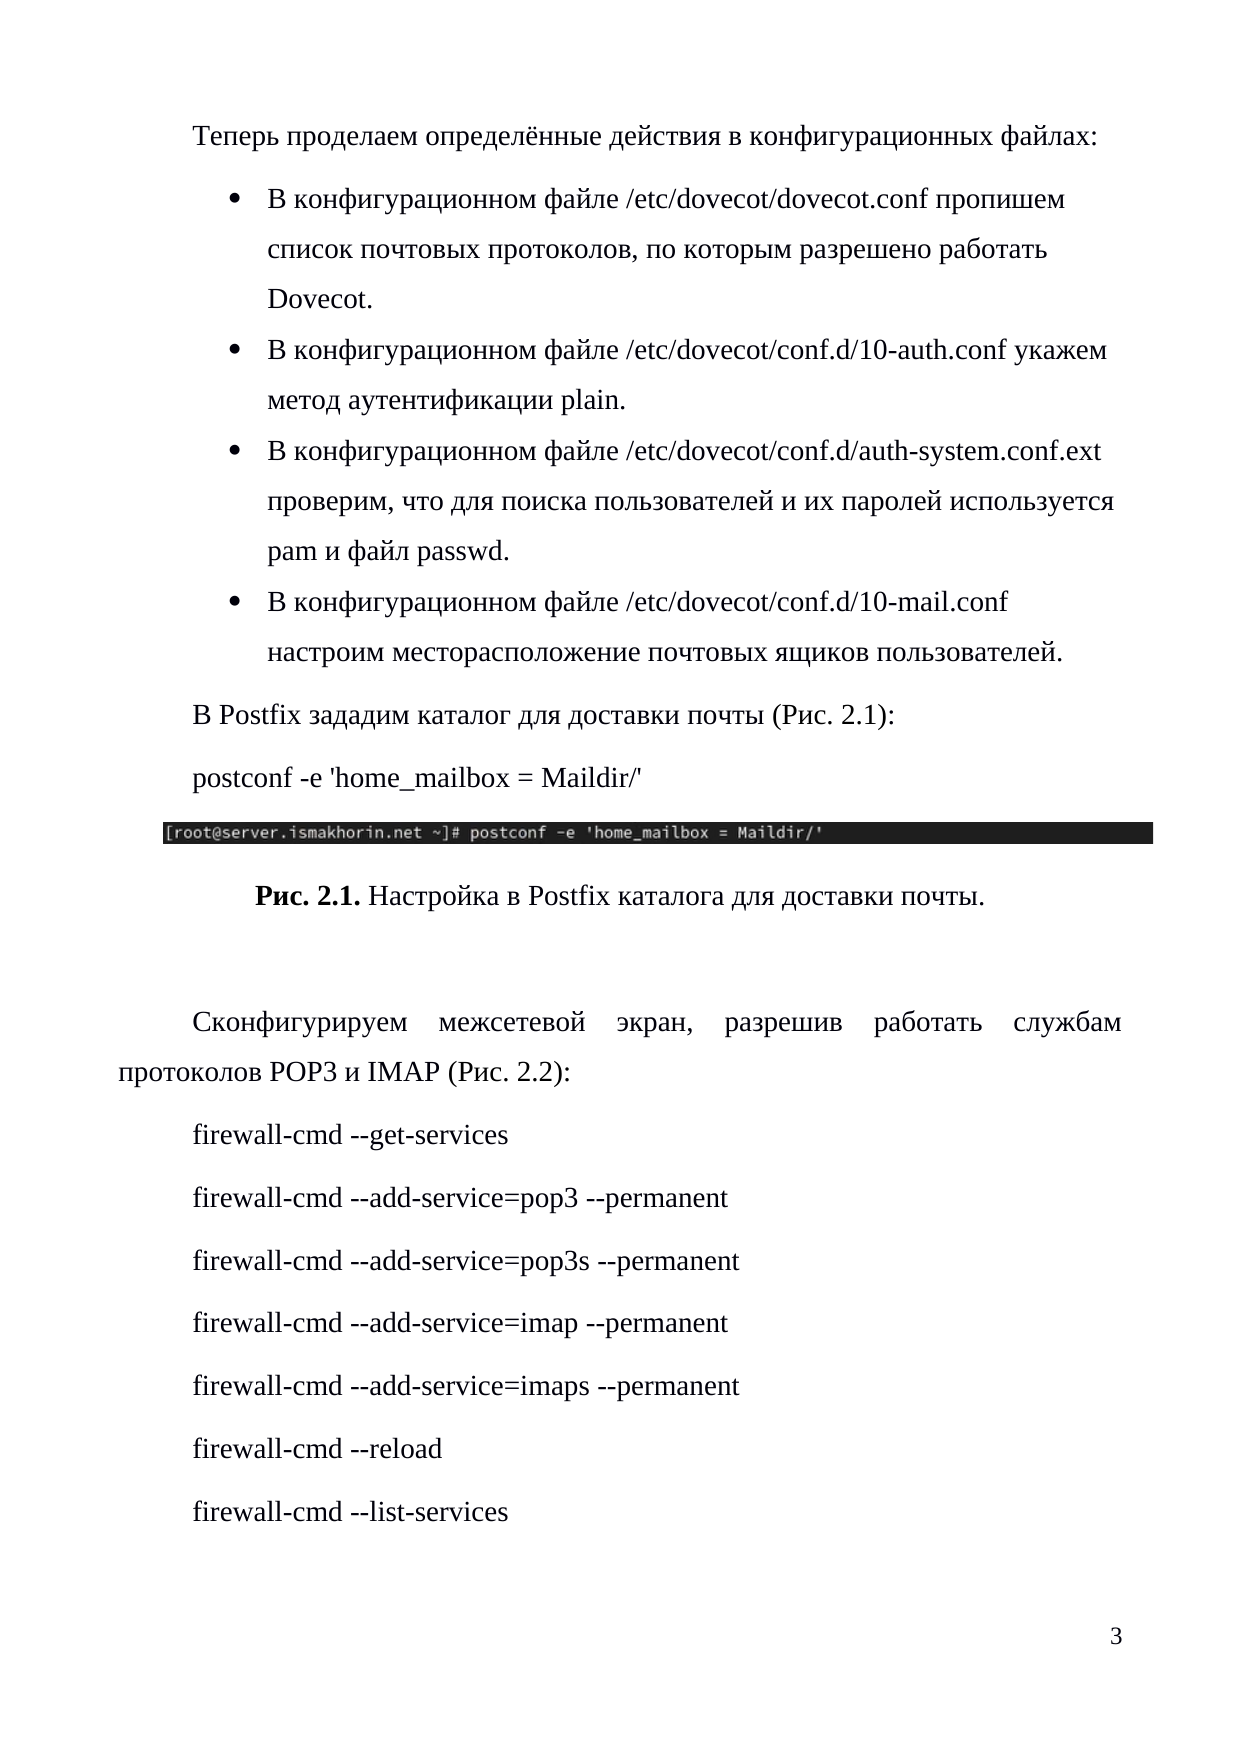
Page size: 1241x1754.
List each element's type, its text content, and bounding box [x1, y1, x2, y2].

text firewall-cmd --list-services [118, 1494, 1122, 1527]
list В конфигурационном файле /etc/dovecot/dovecot.conf пропишем список почтовых протоколов, по которым разрешено работать Dovecot. [229, 181, 1122, 315]
list В конфигурационном файле /etc/dovecot/conf.d/10-auth.conf укажем метод аутентификации plain. [229, 332, 1122, 416]
text firewall-cmd --add-service=pop3s --permanent [118, 1243, 1122, 1276]
text Теперь проделаем определённые действия в конфигурационных файлах: [118, 118, 1122, 152]
text firewall-cmd --add-service=imap --permanent [118, 1305, 1122, 1339]
text Сконфигурируем межсетевой экран, разрешив работать службам протоколов POP3 и IMAP (Рис. 2.2): [118, 1004, 1122, 1088]
text firewall-cmd --add-service=imaps --permanent [118, 1368, 1122, 1402]
picture [163, 822, 1154, 844]
text postconf -e 'home_mailbox = Maildir/' [118, 760, 1122, 793]
list В конфигурационном файле /etc/dovecot/conf.d/auth-system.conf.ext проверим, что для поиска пользователей и их паролей используется pam и файл passwd. [229, 433, 1122, 567]
text В Postfix зададим каталог для доставки почты (Рис. 2.1): [118, 697, 1122, 731]
text Рис. 2.1. Настройка в Postfix каталога для доставки почты. [118, 878, 1122, 912]
text firewall-cmd --reload [118, 1431, 1122, 1464]
text firewall-cmd --add-service=pop3 --permanent [118, 1180, 1122, 1213]
text firewall-cmd --get-services [118, 1117, 1122, 1151]
list В конфигурационном файле /etc/dovecot/conf.d/10-mail.conf настроим месторасположение почтовых ящиков пользователей. [229, 584, 1122, 668]
